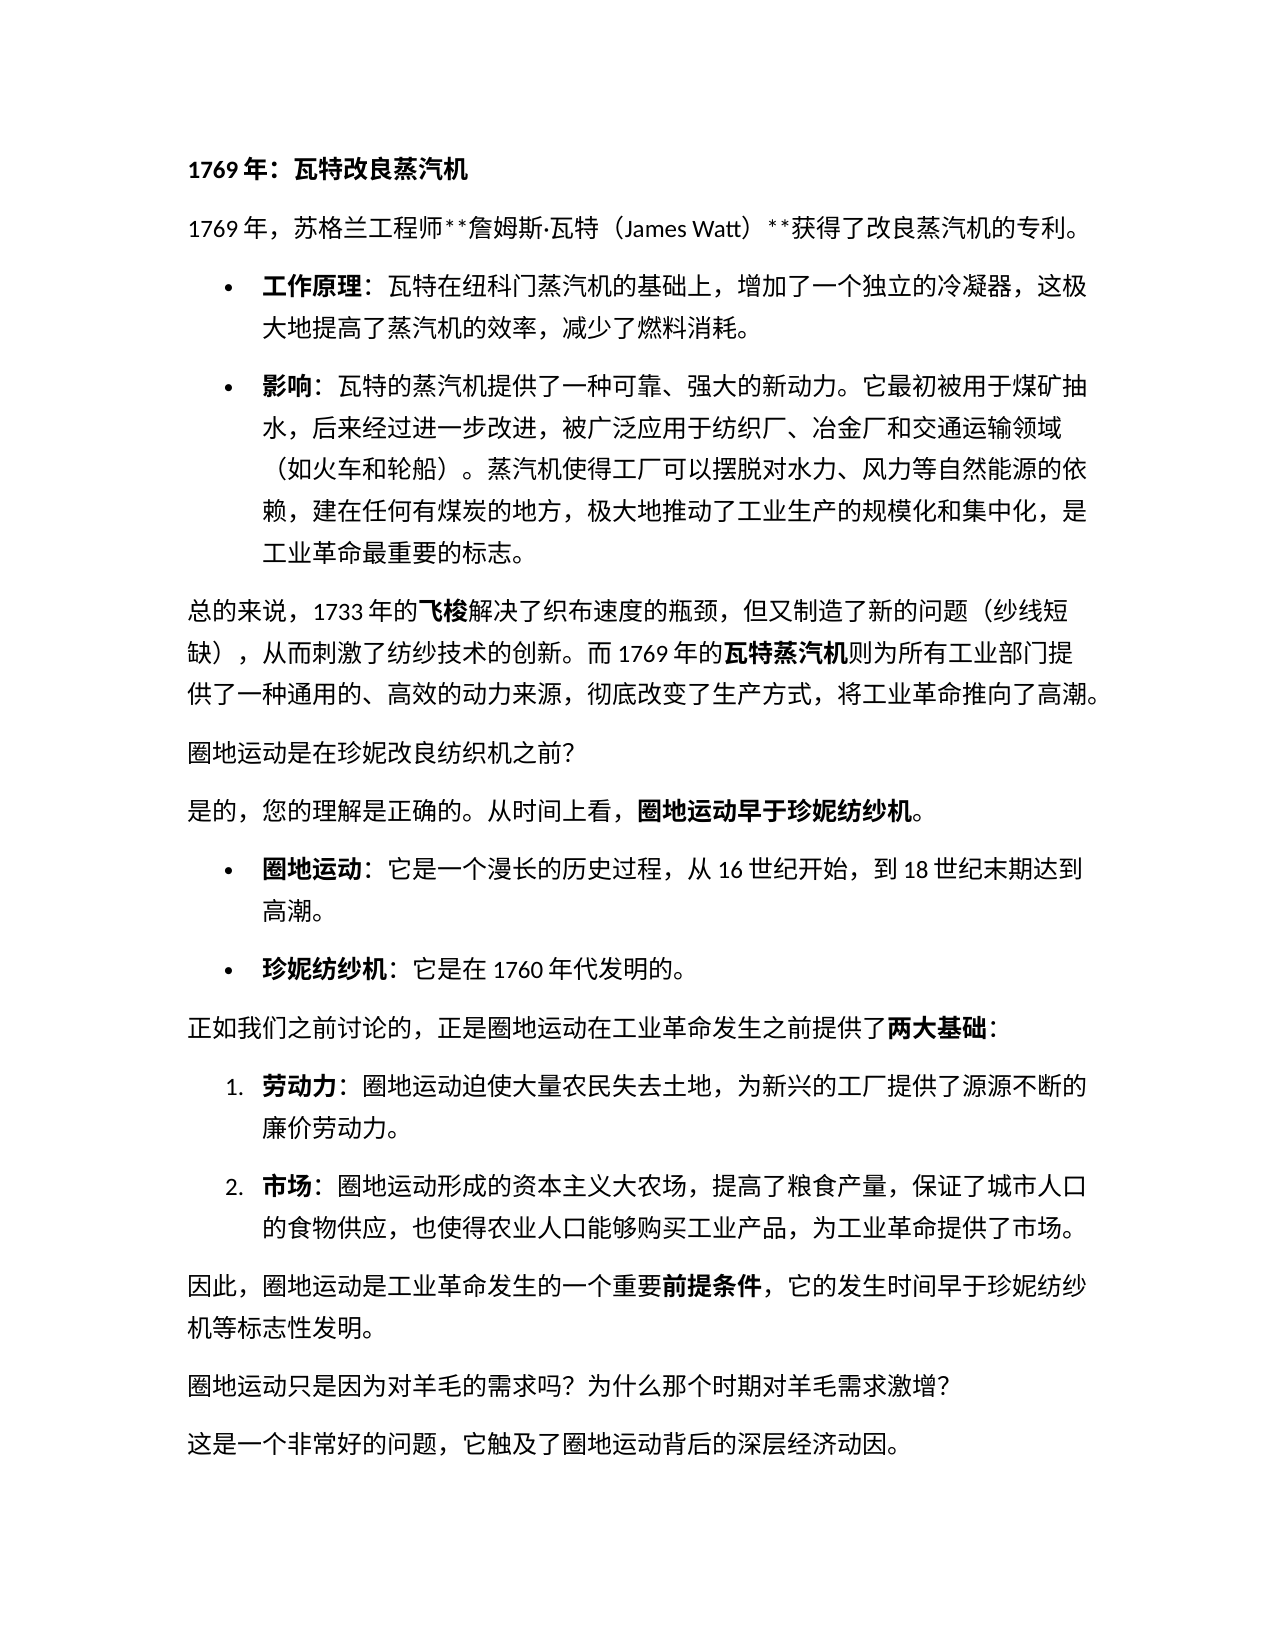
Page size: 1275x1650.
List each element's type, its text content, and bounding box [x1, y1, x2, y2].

text 1769年：瓦特改良蒸汽机 [187, 150, 1087, 186]
text 总的来说，1733年的飞梭解决了织布速度的瓶颈，但又制造了新的问题（纱线短缺），从而刺激了纺纱技术的创新。而1769年的瓦特蒸汽机则为所有工业部门提供了一种通用的、高效的动力来源，彻底改变了生产方式，将工业革命推向了高潮。 [187, 592, 1087, 711]
text 因此，圈地运动是工业革命发生的一个重要前提条件，它的发生时间早于珍妮纺纱机等标志性发明。 [187, 1267, 1087, 1344]
text 圈地运动只是因为对羊毛的需求吗？为什么那个时期对羊毛需求激增？ [187, 1367, 1087, 1403]
text 1769年，苏格兰工程师**詹姆斯·瓦特（James Watt）**获得了改良蒸汽机的专利。 [187, 208, 1087, 244]
list 市场：圈地运动形成的资本主义大农场，提高了粮食产量，保证了城市人口的食物供应，也使得农业人口能够购买工业产品，为工业革命提供了市场。 [225, 1167, 1087, 1244]
text 圈地运动是在珍妮改良纺织机之前？ [187, 733, 1087, 769]
list 圈地运动：它是一个漫长的历史过程，从16世纪开始，到18世纪末期达到高潮。 [225, 850, 1087, 928]
list 影响：瓦特的蒸汽机提供了一种可靠、强大的新动力。它最初被用于煤矿抽水，后来经过进一步改进，被广泛应用于纺织厂、冶金厂和交通运输领域（如火车和轮船）。蒸汽机使得工厂可以摆脱对水力、风力等自然能源的依赖，建在任何有煤炭的地方，极大地推动了工业生产的规模化和集中化，是工业革命最重要的标志。 [225, 367, 1087, 569]
text 正如我们之前讨论的，正是圈地运动在工业革命发生之前提供了两大基础： [187, 1008, 1087, 1044]
text 这是一个非常好的问题，它触及了圈地运动背后的深层经济动因。 [187, 1425, 1087, 1461]
list 工作原理：瓦特在纽科门蒸汽机的基础上，增加了一个独立的冷凝器，这极大地提高了蒸汽机的效率，减少了燃料消耗。 [225, 267, 1087, 344]
list 珍妮纺纱机：它是在1760年代发明的。 [225, 950, 1087, 986]
text 是的，您的理解是正确的。从时间上看，圈地运动早于珍妮纺纱机。 [187, 792, 1087, 828]
list 劳动力：圈地运动迫使大量农民失去土地，为新兴的工厂提供了源源不断的廉价劳动力。 [225, 1067, 1087, 1144]
